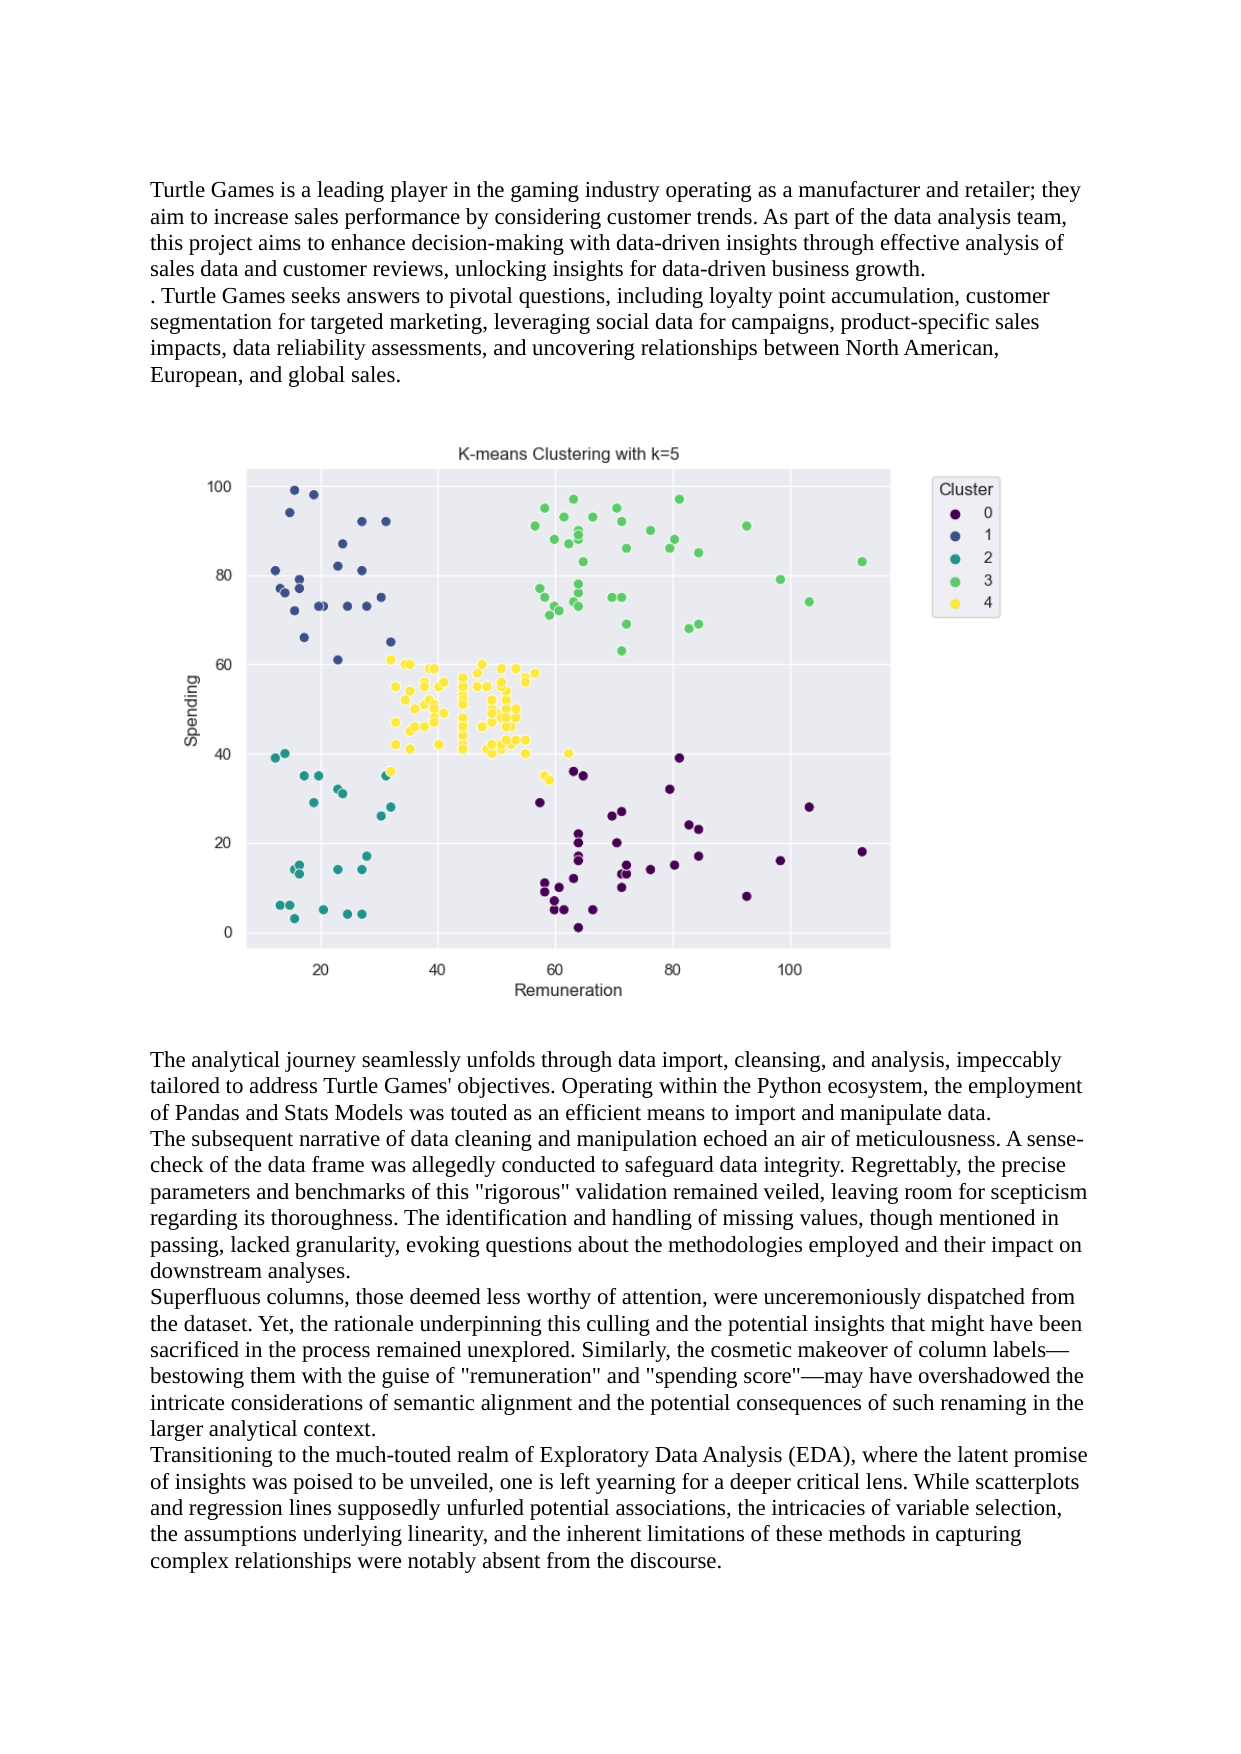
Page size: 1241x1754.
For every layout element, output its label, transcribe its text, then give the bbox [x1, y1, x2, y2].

text Turtle Games is a leading player in the gaming industry operating as a manufacturer and retailer; they aim to increase sales performance by considering customer trends. As part of the data analysis team, this project aims to enhance decision-making with data-driven insights through effective analysis of sales data and customer reviews, unlocking insights for data-driven business growth. [150, 176, 1090, 282]
text The subsequent narrative of data cleaning and manipulation echoed an air of meticulousness. A sense-check of the data frame was allegedly conducted to safeguard data integrity. Regrettably, the precise parameters and benchmarks of this "rigorous" validation remained veiled, leaving room for scepticism regarding its thoroughness. The identification and handling of missing values, though mentioned in passing, lacked granularity, evoking questions about the methodologies employed and their impact on downstream analyses. [150, 1125, 1090, 1283]
text . Turtle Games seeks answers to pivotal questions, including loyalty point accumulation, customer segmentation for targeted marketing, leveraging social data for campaigns, product-specific sales impacts, data reliability assessments, and uncovering relationships between North American, European, and global sales. [150, 282, 1090, 387]
text Superfluous columns, those deemed less worthy of attention, were unceremoniously dispatched from the dataset. Yet, the rationale underpinning this culling and the potential insights that might have been sacrificed in the process remained unexplored. Similarly, the cosmetic makeover of column labels—bestowing them with the guise of "remuneration" and "spending score"—may have overshadowed the intricate considerations of semantic alignment and the potential consequences of such renaming in the larger analytical context. [150, 1283, 1090, 1441]
picture [150, 413, 1011, 1020]
text The analytical journey seamlessly unfolds through data import, cleansing, and analysis, impeccably tailored to address Turtle Games' objectives. Operating within the Python ecosystem, the employment of Pandas and Stats Models was touted as an efficient means to import and manipulate data. [150, 1046, 1090, 1125]
text Transitioning to the much-touted realm of Exploratory Data Analysis (EDA), where the latent promise of insights was poised to be unveiled, one is left yearning for a deeper critical lens. While scatterplots and regression lines supposedly unfurled potential associations, the intricacies of variable selection, the assumptions underlying linearity, and the inherent limitations of these methods in capturing complex relationships were notably absent from the discourse. [150, 1441, 1090, 1573]
